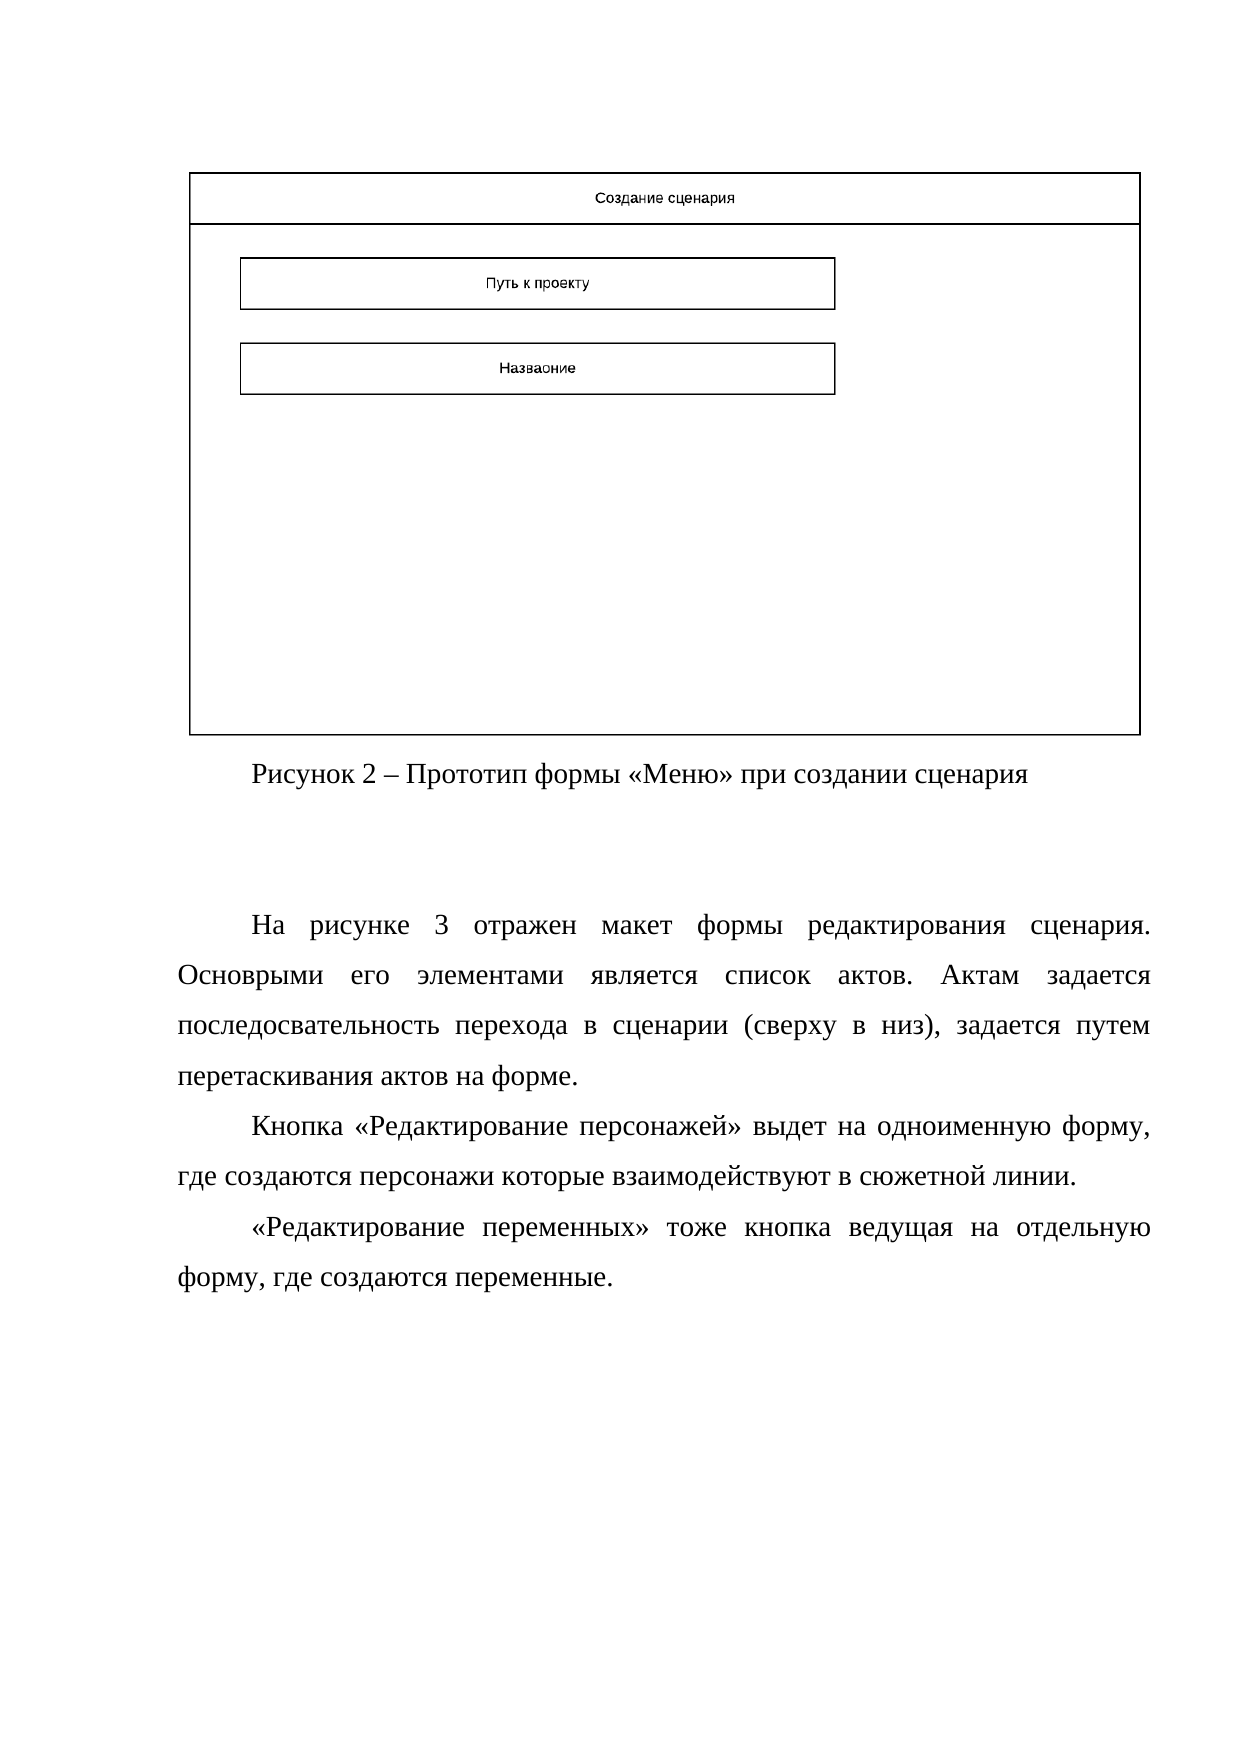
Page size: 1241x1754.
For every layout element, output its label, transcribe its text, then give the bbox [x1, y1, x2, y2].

picture [183, 168, 1146, 739]
text На рисунке 3 отражен макет формы редактирования сценария. Основрыми его элементами является список актов. Актам задается последосвательность перехода в сценарии (сверху в низ), задается путем перетаскивания актов на форме. [177, 907, 1152, 1091]
text Кнопка «Редактирование персонажей» выдет на одноименную форму, где создаются персонажи которые взаимодействуют в сюжетной линии. [177, 1108, 1152, 1192]
text Рисунок 2 – Прототип формы «Меню» при создании сценария [177, 756, 1152, 789]
text «Редактирование переменных» тоже кнопка ведущая на отдельную форму, где создаются переменные. [177, 1209, 1152, 1292]
